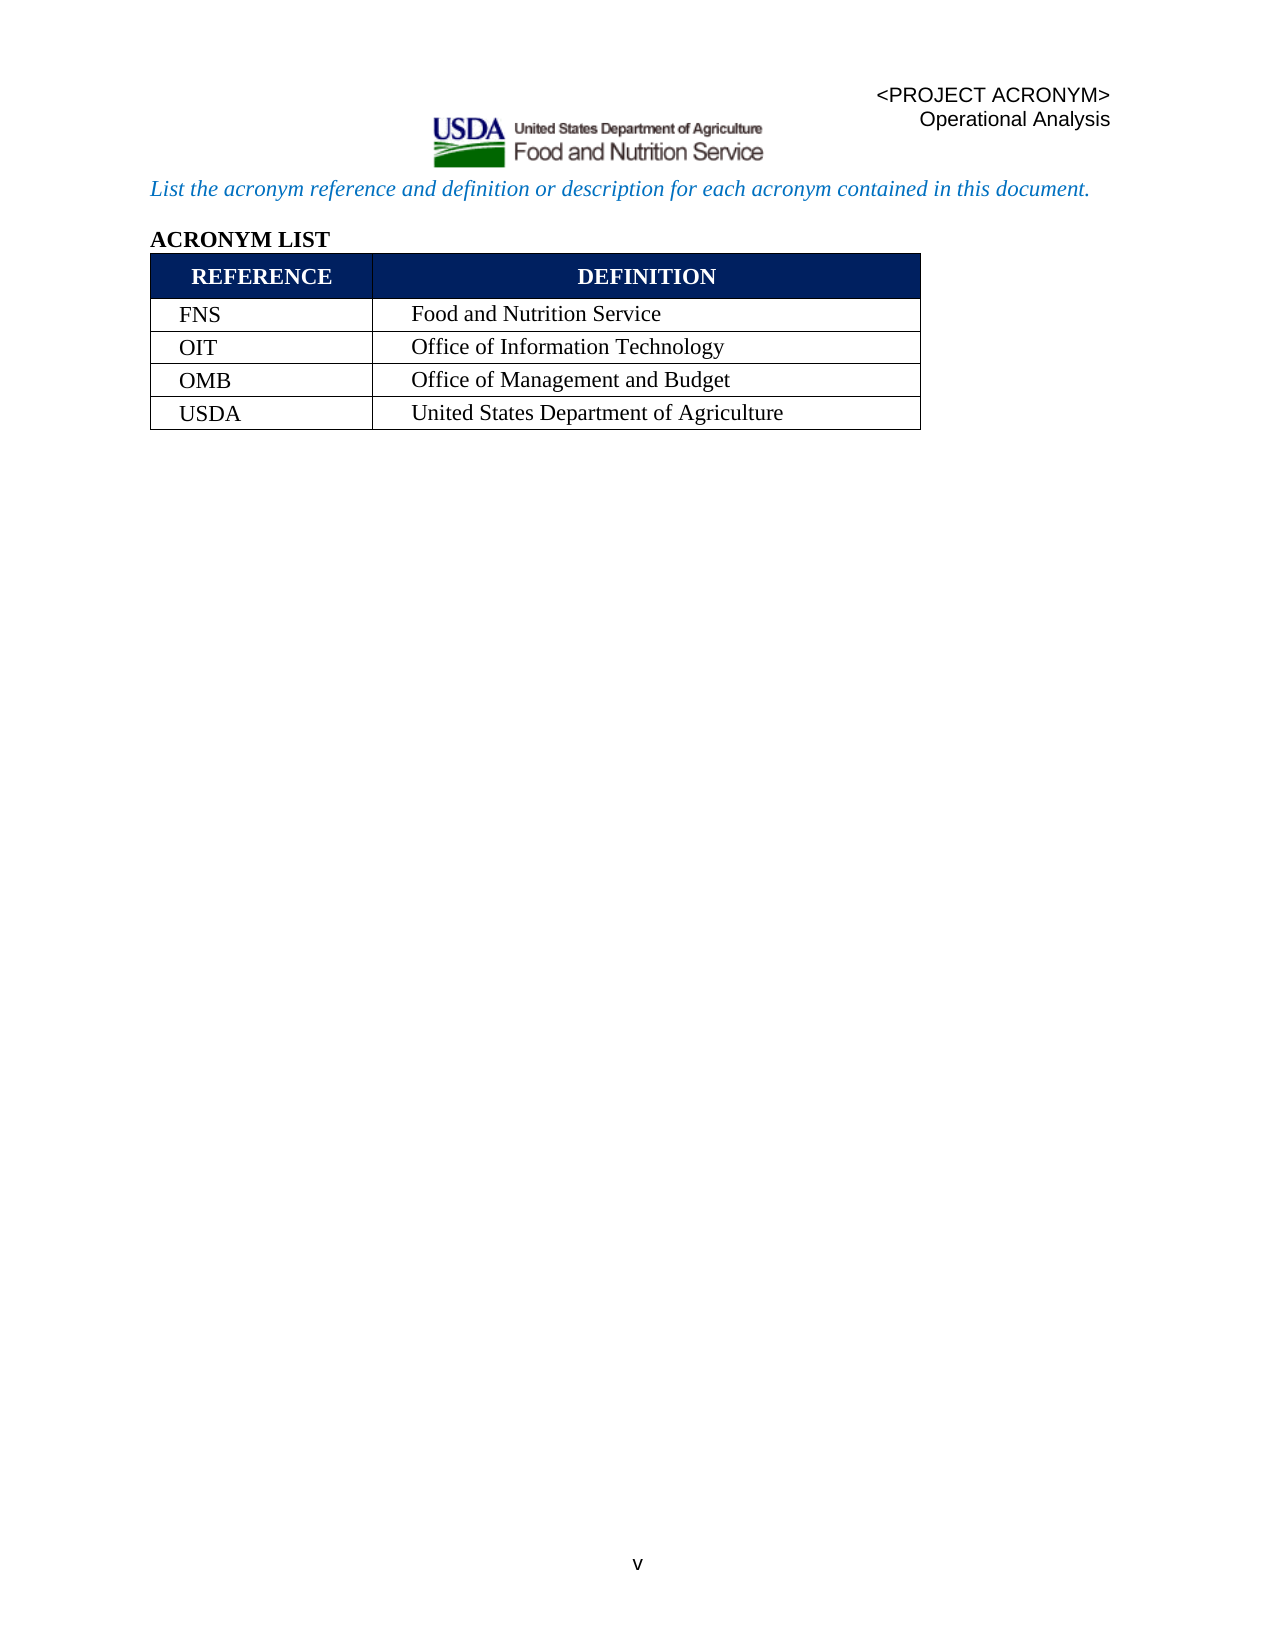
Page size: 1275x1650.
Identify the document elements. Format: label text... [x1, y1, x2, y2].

text List the acronym reference and definition or description for each acronym contained in this document. [150, 175, 1125, 202]
table_cell Office of Management and Budget [373, 364, 920, 396]
table_cell USDA [151, 397, 372, 429]
table_cell Food and Nutrition Service [373, 299, 920, 331]
table_header REFERENCE [151, 254, 372, 298]
table_cell Office of Information Technology [373, 332, 920, 363]
table_cell FNS [151, 299, 372, 331]
table_cell OMB [151, 364, 372, 396]
table_cell OIT [151, 332, 372, 363]
picture [419, 104, 774, 176]
text ACRONYM LIST [150, 227, 1125, 253]
table_header DEFINITION [373, 254, 920, 298]
table_cell United States Department of Agriculture [373, 397, 920, 429]
